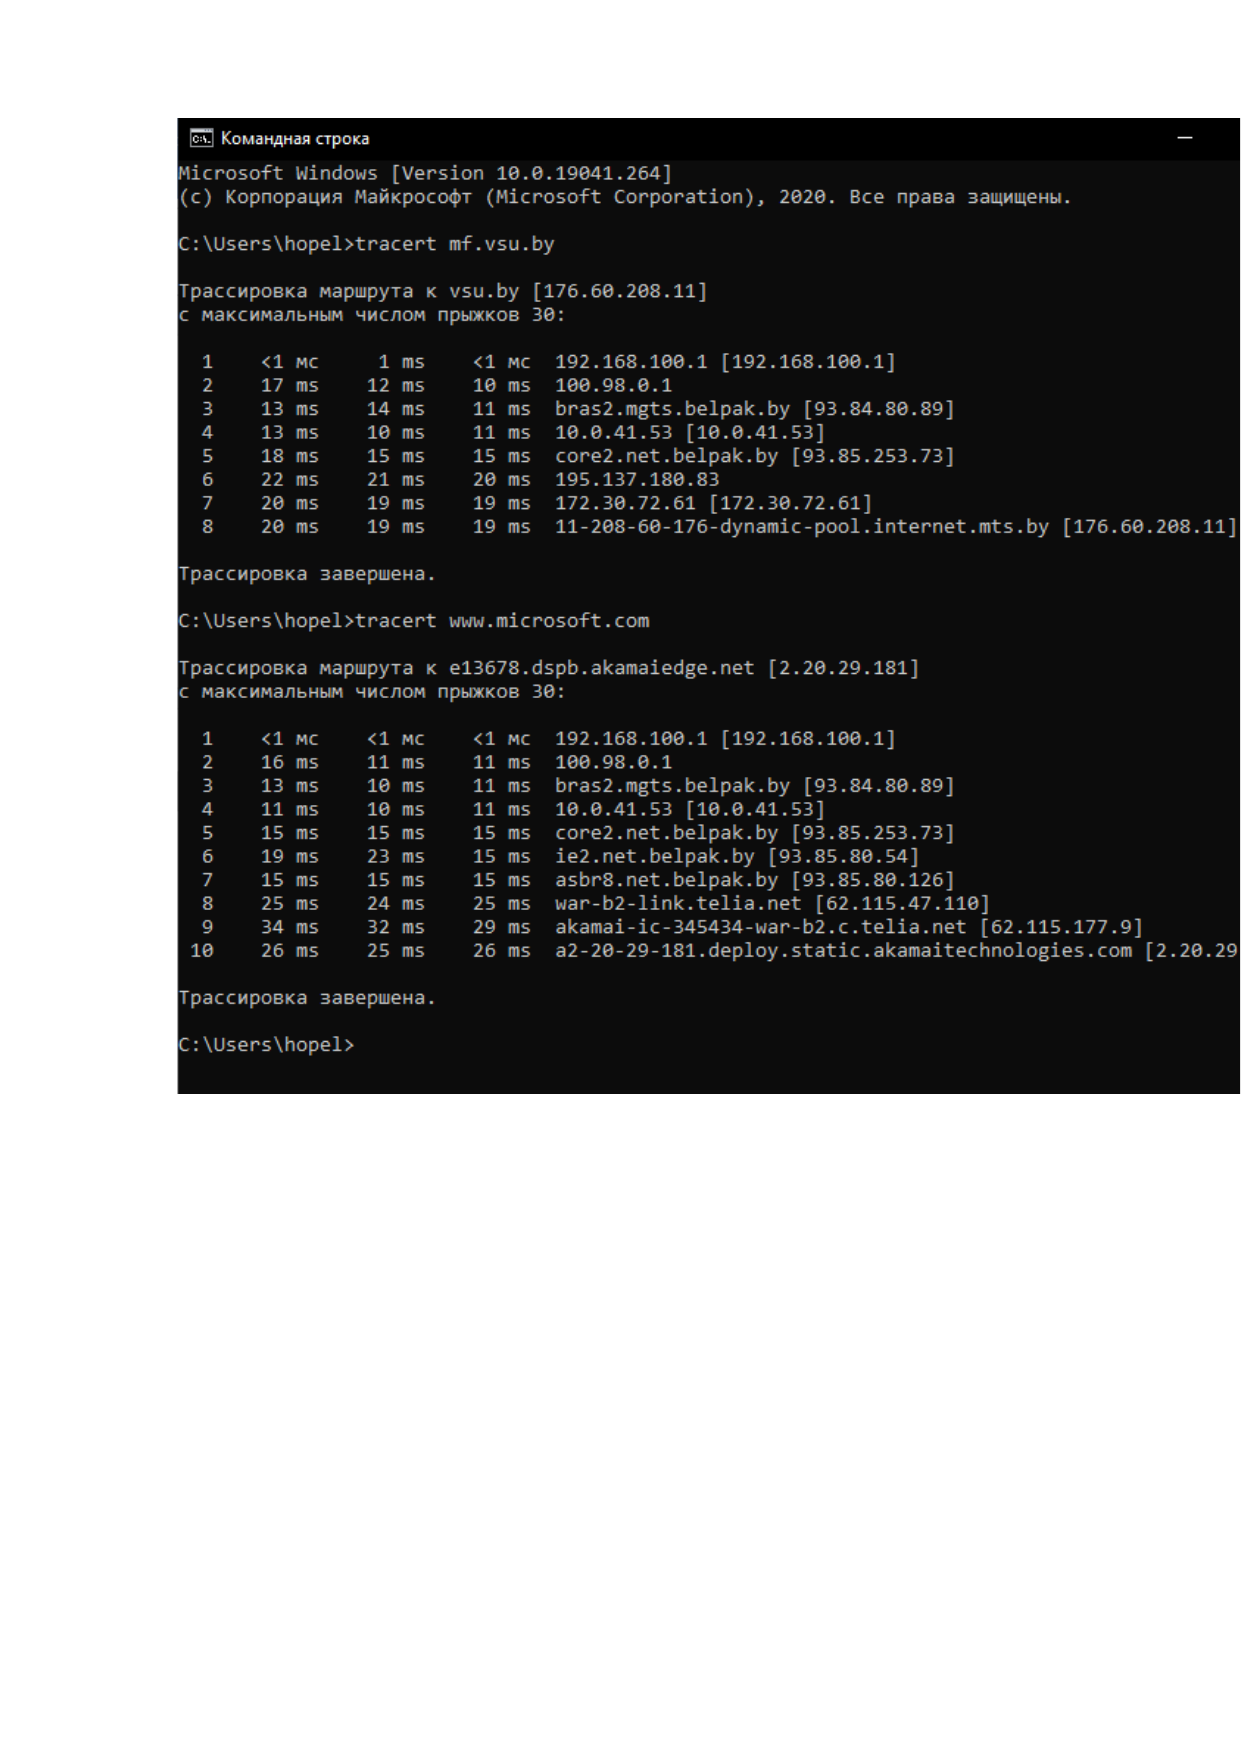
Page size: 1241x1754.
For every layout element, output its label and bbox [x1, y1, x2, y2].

picture [177, 118, 1241, 1094]
